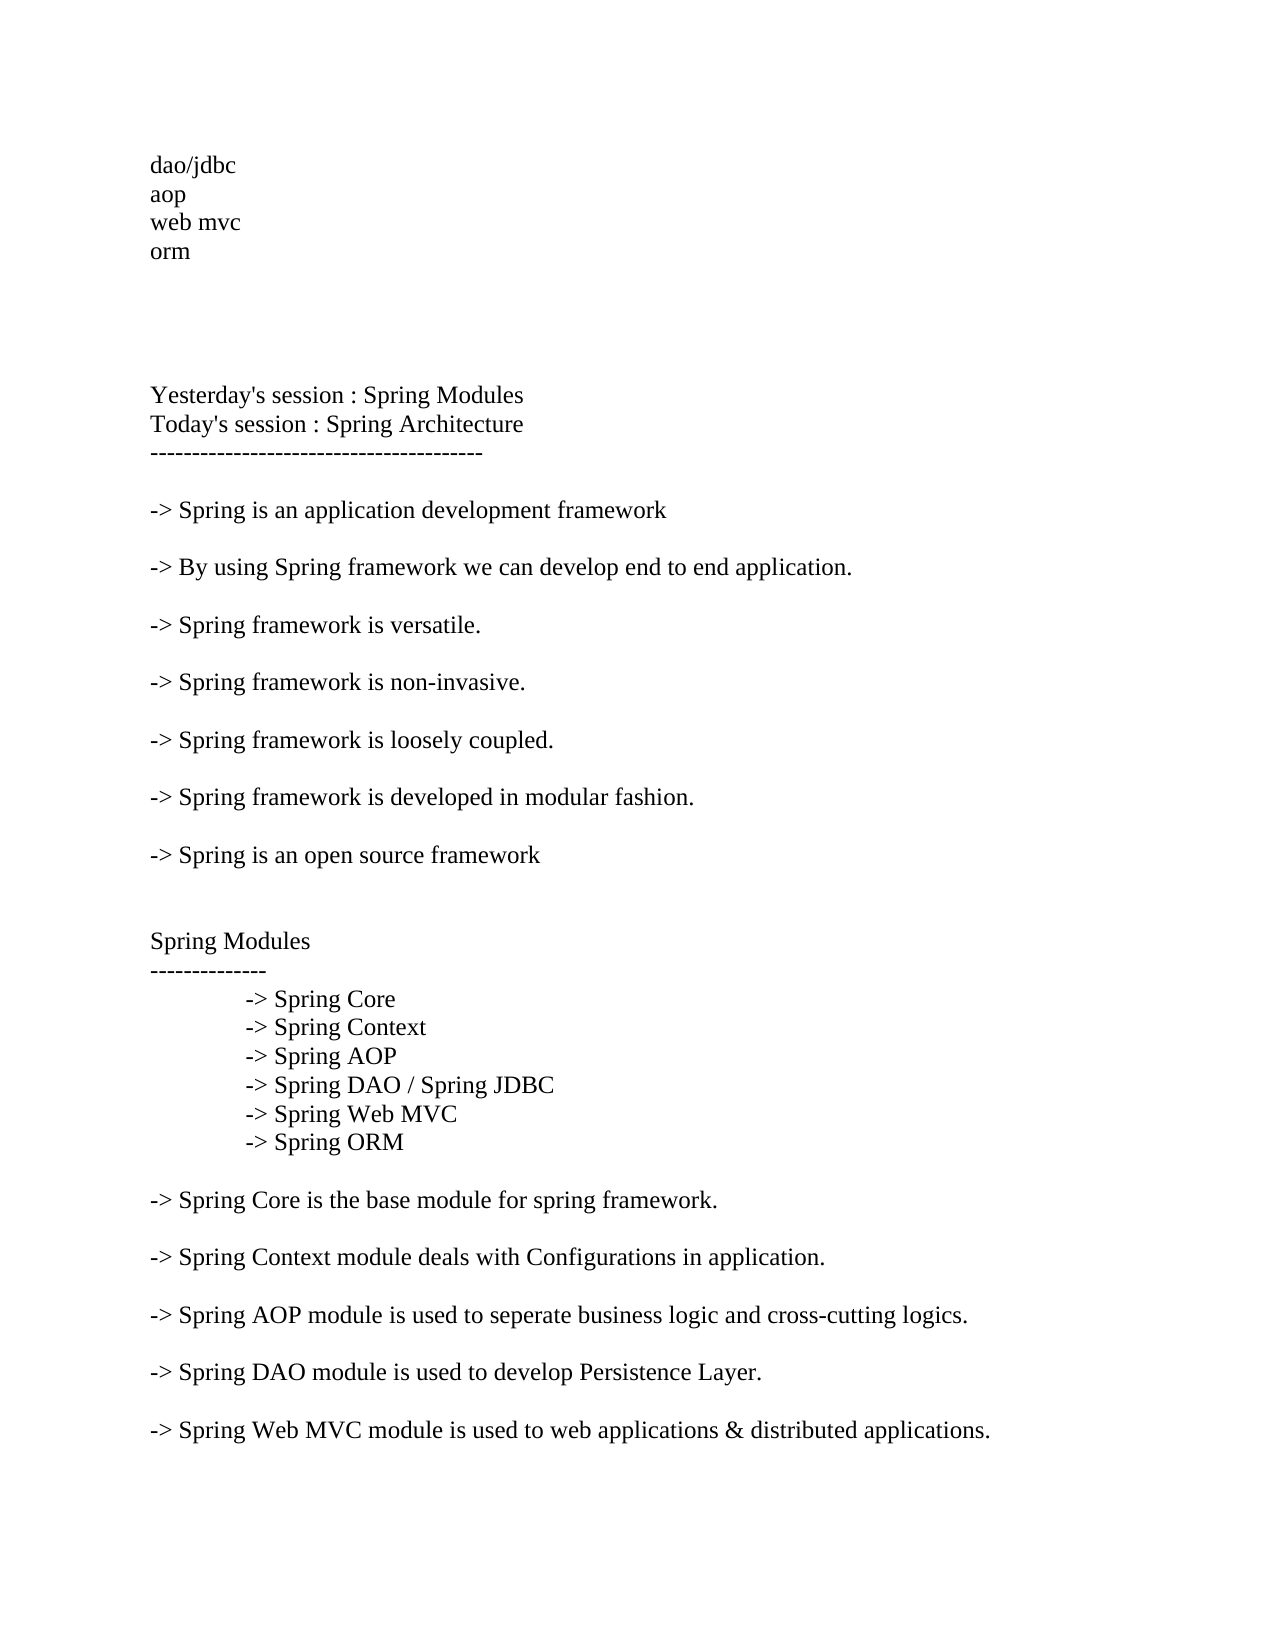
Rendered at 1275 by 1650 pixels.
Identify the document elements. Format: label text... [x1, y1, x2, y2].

text -> Spring DAO / Spring JDBC [150, 1070, 1125, 1099]
text -> Spring ORM [150, 1127, 1125, 1156]
text -> Spring AOP module is used to seperate business logic and cross-cutting logics. [150, 1300, 1125, 1329]
text web mvc [150, 207, 1125, 236]
text orm [150, 236, 1125, 265]
text -> Spring framework is loosely coupled. [150, 725, 1125, 754]
text ---------------------------------------- [150, 437, 1125, 466]
text -> Spring DAO module is used to develop Persistence Layer. [150, 1357, 1125, 1386]
text Yesterday's session : Spring Modules [150, 380, 1125, 409]
text Spring Modules [150, 926, 1125, 955]
text -> Spring framework is non-invasive. [150, 667, 1125, 696]
text dao/jdbc [150, 150, 1125, 179]
text -> Spring Core [150, 984, 1125, 1012]
text -> Spring Context module deals with Configurations in application. [150, 1242, 1125, 1271]
text aop [150, 179, 1125, 207]
text -------------- [150, 955, 1125, 984]
text -> Spring Core is the base module for spring framework. [150, 1185, 1125, 1214]
text -> Spring Context [150, 1012, 1125, 1041]
text -> Spring framework is developed in modular fashion. [150, 782, 1125, 811]
text -> Spring Web MVC [150, 1099, 1125, 1127]
text -> Spring is an open source framework [150, 840, 1125, 869]
text -> Spring Web MVC module is used to web applications & distributed applications. [150, 1415, 1125, 1444]
text -> By using Spring framework we can develop end to end application. [150, 552, 1125, 581]
text -> Spring AOP [150, 1041, 1125, 1070]
text Today's session : Spring Architecture [150, 409, 1125, 437]
text -> Spring framework is versatile. [150, 610, 1125, 639]
text -> Spring is an application development framework [150, 495, 1125, 524]
